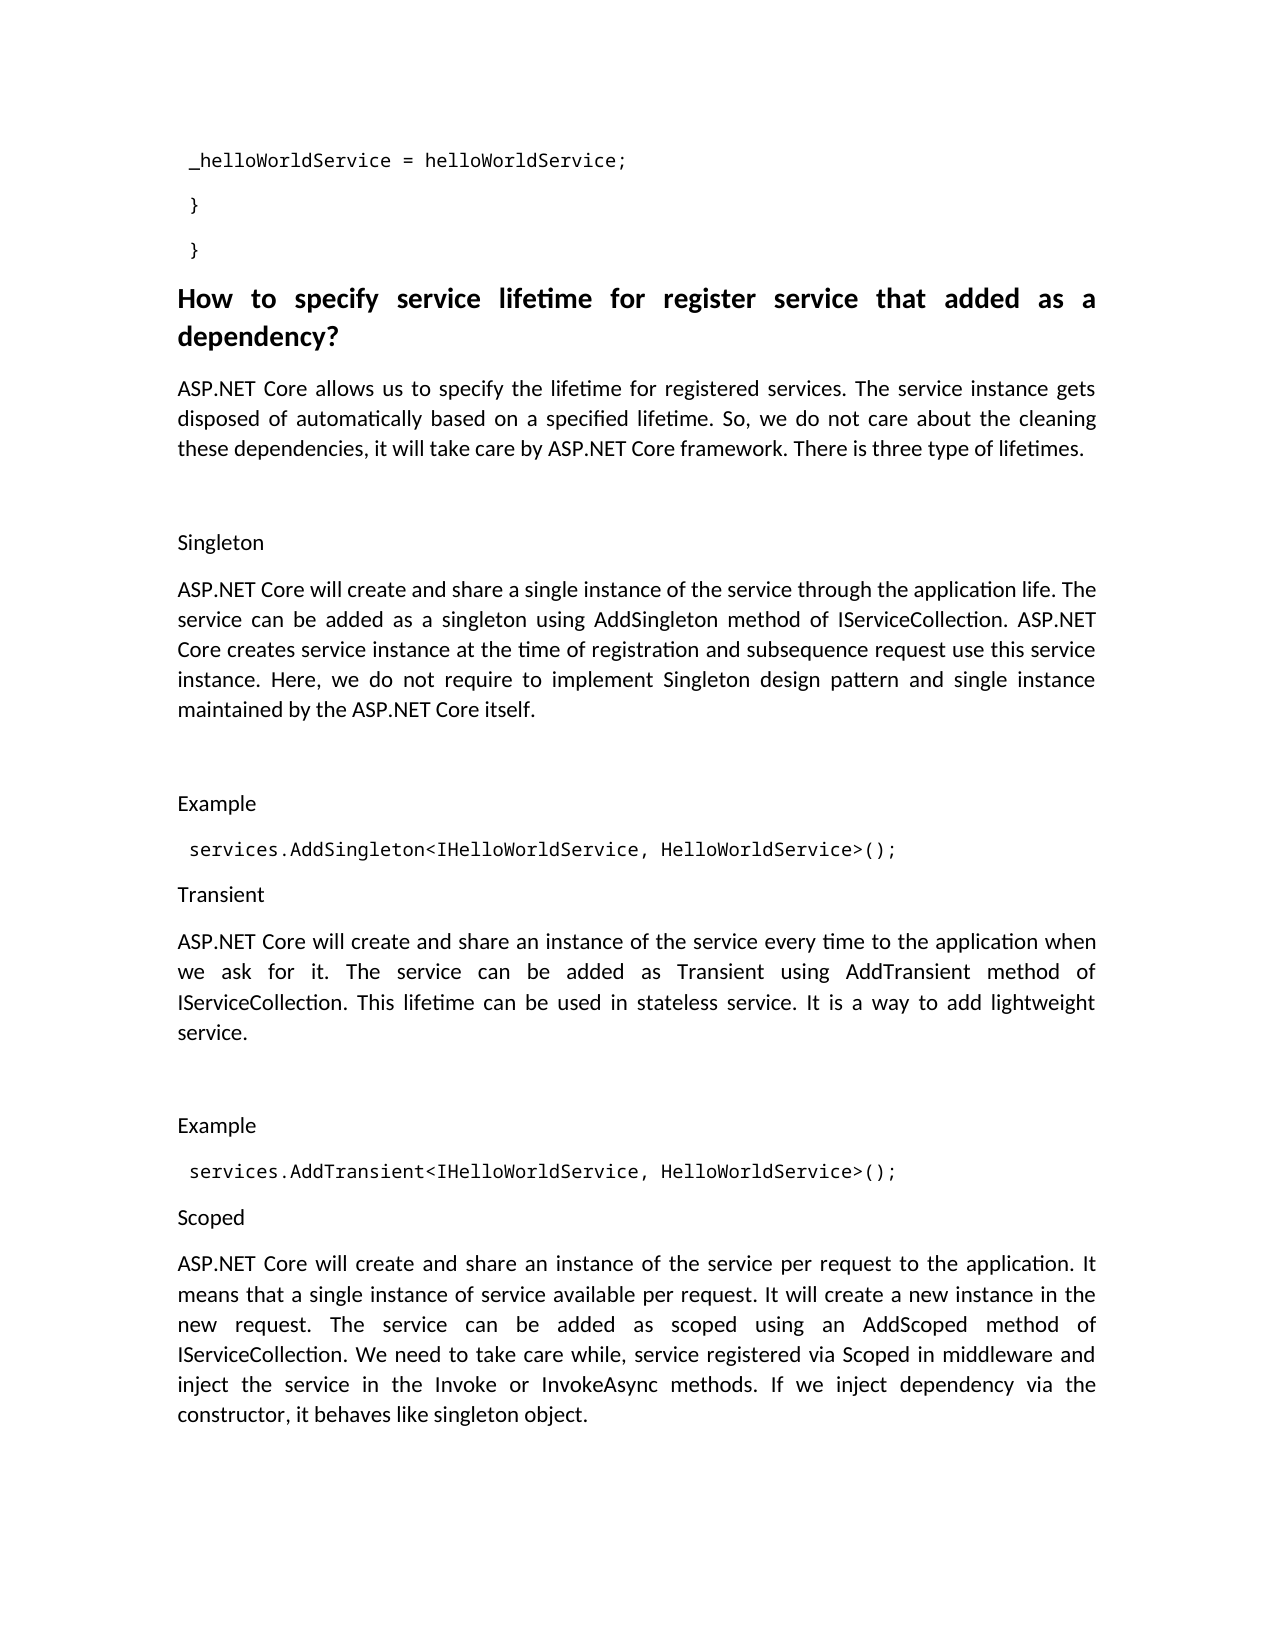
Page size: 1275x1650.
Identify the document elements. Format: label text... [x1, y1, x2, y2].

text services.AddSingleton<IHelloWorldService, HelloWorldService>(); [177, 836, 1098, 862]
text ASP.NET Core will create and share an instance of the service every time to the application when we ask for it. The service can be added as Transient using AddTransient method of IServiceCollection. This lifetime can be used in stateless service. It is a way to add lightweight service. [177, 927, 1098, 1046]
text Example [177, 1112, 1098, 1139]
text ASP.NET Core allows us to specify the lifetime for registered services. The service instance gets disposed of automatically based on a specified lifetime. So, we do not care about the cleaning these dependencies, it will take care by ASP.NET Core framework. There is three type of lifetimes. [177, 374, 1098, 462]
text } [177, 236, 1098, 261]
text ASP.NET Core will create and share a single instance of the service through the application life. The service can be added as a singleton using AddSingleton method of IServiceCollection. ASP.NET Core creates service instance at the time of registration and subsequence request use this service instance. Here, we do not require to implement Singleton design pattern and single instance maintained by the ASP.NET Core itself. [177, 575, 1098, 723]
text Singleton [177, 528, 1098, 556]
text Transient [177, 880, 1098, 908]
text Example [177, 789, 1098, 817]
text } [177, 192, 1098, 217]
text ASP.NET Core will create and share an instance of the service per request to the application. It means that a single instance of service available per request. It will create a new instance in the new request. The service can be added as scoped using an AddScoped method of IServiceCollection. We need to take care while, service registered via Scoped in middleware and inject the service in the Invoke or InvokeAsync methods. If we inject dependency via the constructor, it behaves like singleton object. [177, 1249, 1098, 1428]
text _helloWorldService = helloWorldService; [177, 148, 1098, 173]
text How to specify service lifetime for register service that added as a dependency? [177, 280, 1098, 354]
text Scoped [177, 1203, 1098, 1231]
text services.AddTransient<IHelloWorldService, HelloWorldService>(); [177, 1158, 1098, 1184]
